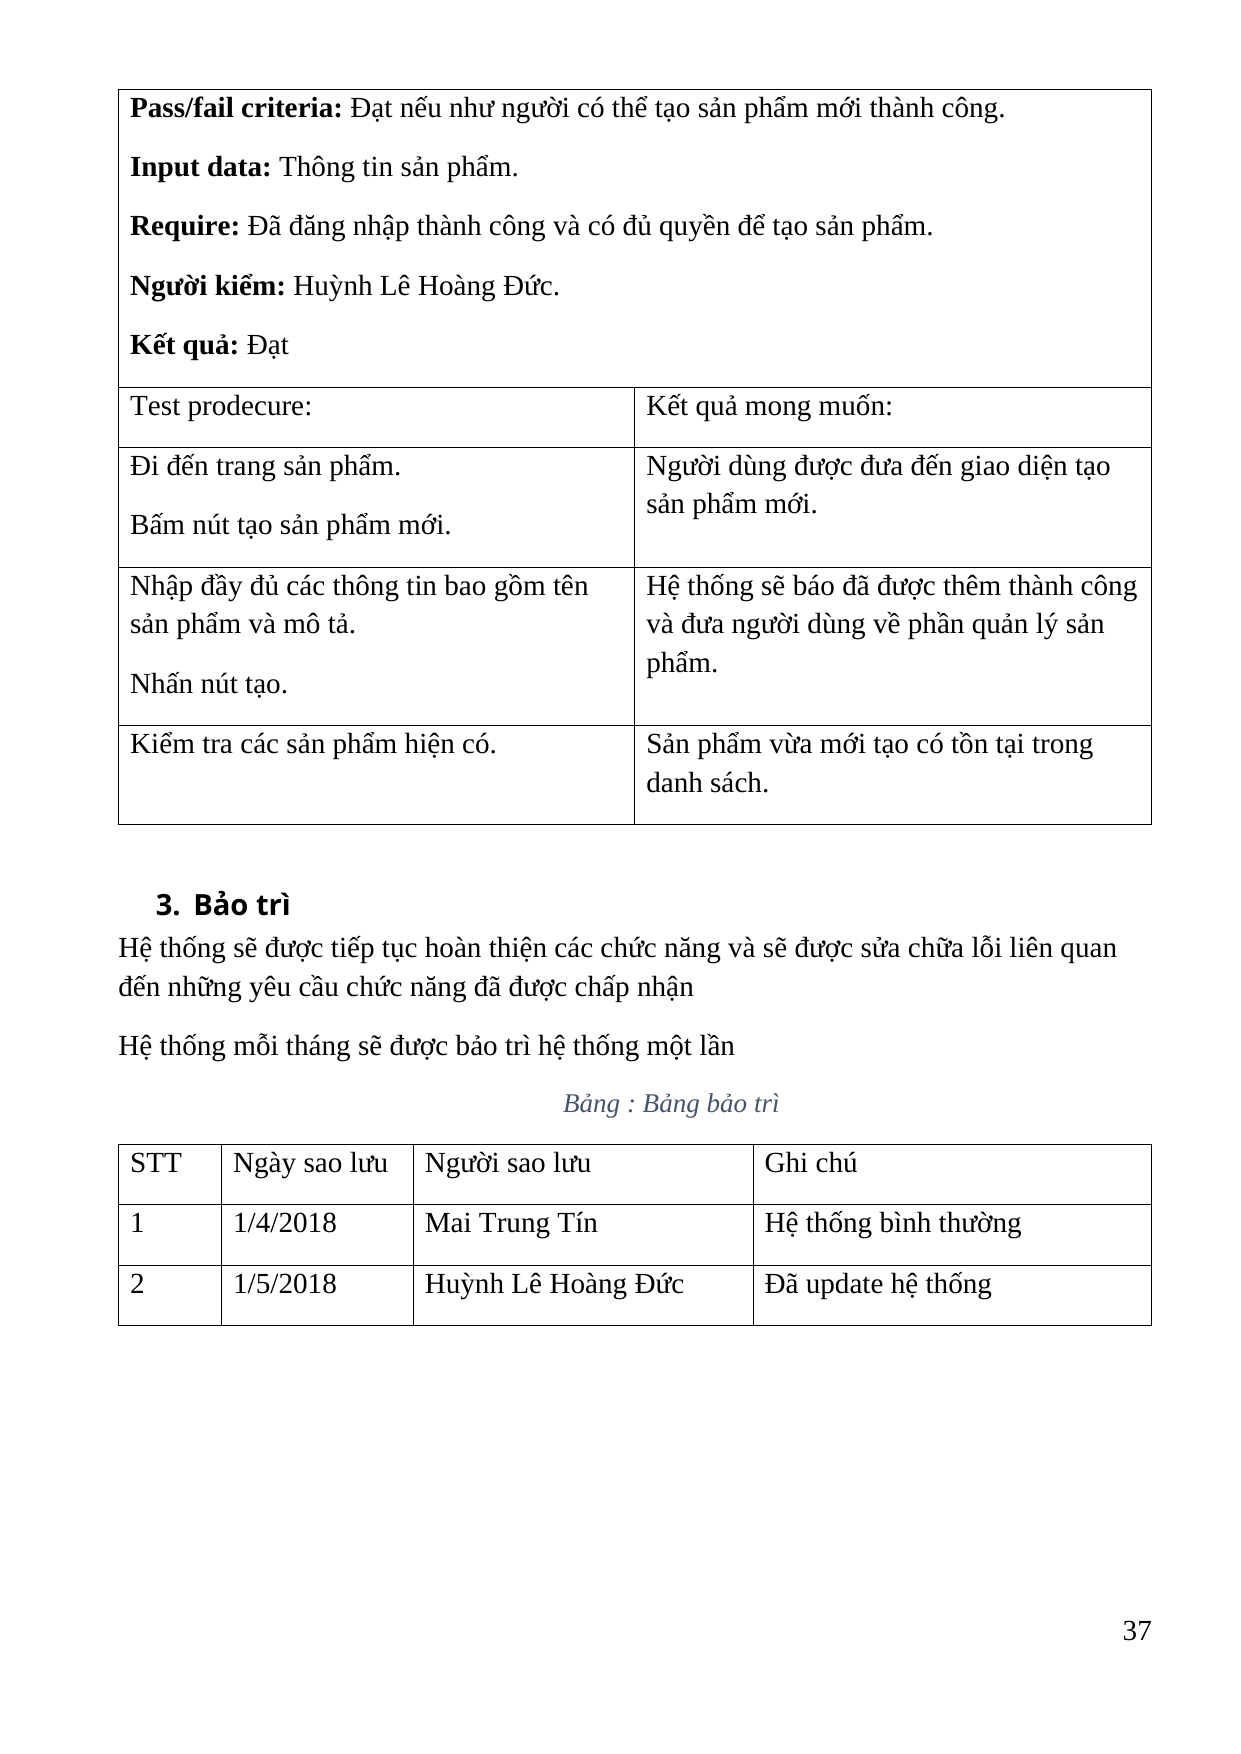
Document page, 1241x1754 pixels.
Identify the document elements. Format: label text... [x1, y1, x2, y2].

table_cell 1 [119, 1205, 221, 1265]
table_cell Hệ thống sẽ báo đã được thêm thành công và đưa người dùng về phần quản lý sản phẩm. [635, 568, 1151, 725]
table_cell Nhập đầy đủ các thông tin bao gồm tên sản phẩm và mô tả. Nhấn nút tạo. [119, 568, 634, 725]
table_cell Đi đến trang sản phẩm. Bấm nút tạo sản phẩm mới. [119, 448, 634, 567]
table_header Ghi chú [754, 1145, 1151, 1204]
table_cell 1/4/2018 [222, 1205, 413, 1265]
table_header STT [119, 1145, 221, 1204]
table_cell Đã update hệ thống [754, 1266, 1151, 1325]
table_cell Huỳnh Lê Hoàng Đức [414, 1266, 753, 1325]
table_cell Sản phẩm vừa mới tạo có tồn tại trong danh sách. [635, 726, 1151, 824]
table_cell Kiểm tra các sản phẩm hiện có. [119, 726, 634, 824]
table_cell Test prodecure: [119, 388, 634, 447]
table_cell Mai Trung Tín [414, 1205, 753, 1265]
table_header Ngày sao lưu [222, 1145, 413, 1204]
subtitle Bảo trì [156, 884, 1152, 924]
text Hệ thống mỗi tháng sẽ được bảo trì hệ thống một lần [118, 1028, 1152, 1062]
table_cell Hệ thống bình thường [754, 1205, 1151, 1265]
text Bảng : Bảng bảo trì [193, 1087, 1152, 1118]
table_header Người sao lưu [414, 1145, 753, 1204]
table_cell 1/5/2018 [222, 1266, 413, 1325]
text Hệ thống sẽ được tiếp tục hoàn thiện các chức năng và sẽ được sửa chữa lỗi liên quan đến những yêu cầu chức năng đã được chấp nhận [118, 930, 1152, 1002]
table_cell Kết quả mong muốn: [635, 388, 1151, 447]
table_cell Người dùng được đưa đến giao diện tạo sản phẩm mới. [635, 448, 1151, 567]
table_cell 2 [119, 1266, 221, 1325]
